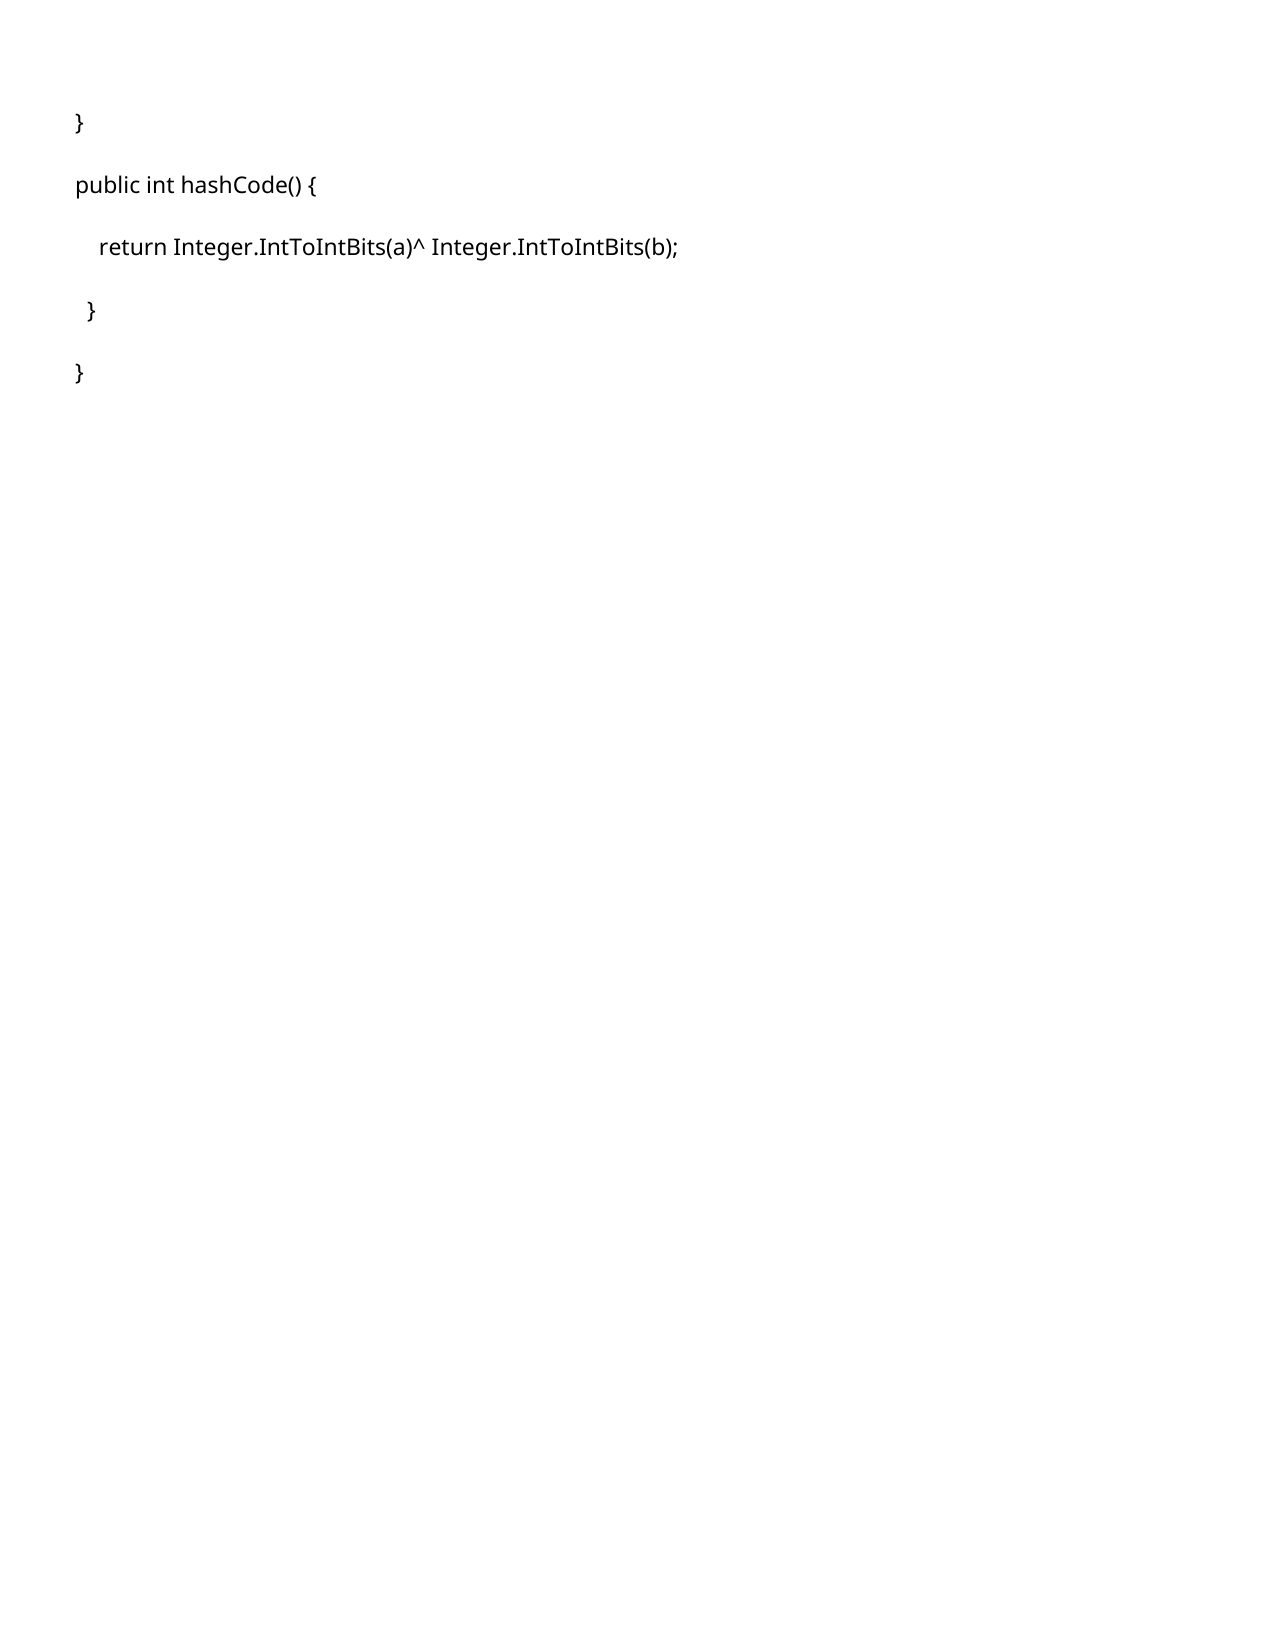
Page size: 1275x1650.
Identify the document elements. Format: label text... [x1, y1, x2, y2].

text public int hashCode() { [75, 169, 1200, 200]
text } [75, 356, 1200, 387]
text } [75, 106, 1200, 137]
text } [75, 294, 1200, 325]
text return Integer.IntToIntBits(a)^ Integer.IntToIntBits(b); [75, 231, 1200, 262]
